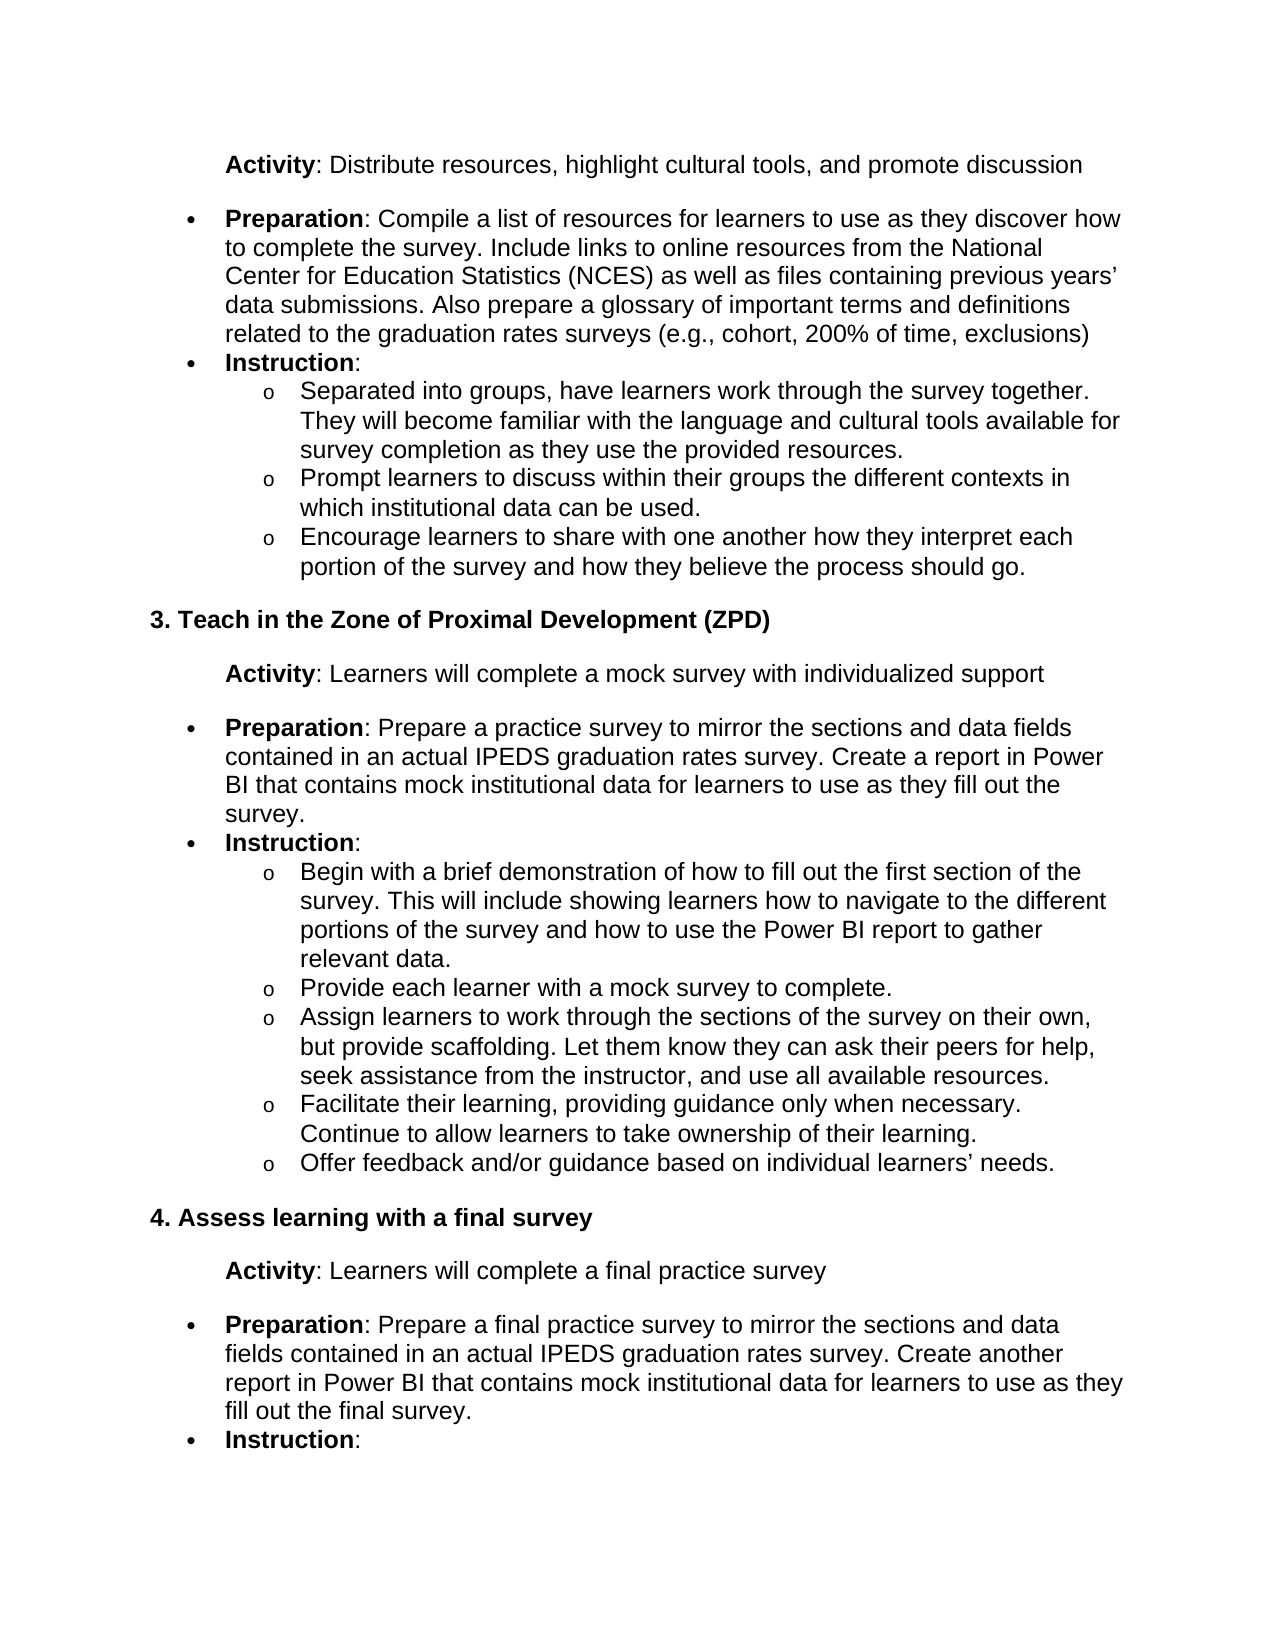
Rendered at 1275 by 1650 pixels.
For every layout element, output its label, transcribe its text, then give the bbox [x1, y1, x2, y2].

list Separated into groups, have learners work through the survey together. They will become familiar with the language and cultural tools available for survey completion as they use the provided resources. [262, 376, 1125, 463]
list Preparation: Prepare a final practice survey to mirror the sections and data fields contained in an actual IPEDS graduation rates survey. Create another report in Power BI that contains mock institutional data for learners to use as they fill out the final survey. [187, 1310, 1125, 1425]
text Activity: Learners will complete a final practice survey [225, 1256, 1125, 1285]
list Begin with a brief demonstration of how to fill out the first section of the survey. This will include showing learners how to navigate to the different portions of the survey and how to use the Power BI report to gather relevant data. [262, 857, 1125, 972]
list Preparation: Compile a list of resources for learners to use as they discover how to complete the survey. Include links to online resources from the National Center for Education Statistics (NCES) as well as files containing previous years’ data submissions. Also prepare a glossary of important terms and definitions related to the graduation rates surveys (e.g., cohort, 200% of time, exclusions) [187, 204, 1125, 347]
list Instruction: [187, 347, 1125, 376]
text Activity: Learners will complete a mock survey with individualized support [225, 659, 1125, 688]
text 4. Assess learning with a final survey [150, 1202, 1125, 1231]
list Offer feedback and/or guidance based on individual learners’ needs. [262, 1148, 1125, 1177]
text 3. Teach in the Zone of Proximal Development (ZPD) [150, 605, 1125, 634]
list Instruction: [187, 1425, 1125, 1454]
list Prompt learners to discuss within their groups the different contexts in which institutional data can be used. [262, 463, 1125, 522]
list Encourage learners to share with one another how they interpret each portion of the survey and how they believe the process should go. [262, 522, 1125, 580]
list Instruction: [187, 828, 1125, 857]
list Preparation: Prepare a practice survey to mirror the sections and data fields contained in an actual IPEDS graduation rates survey. Create a report in Power BI that contains mock institutional data for learners to use as they fill out the survey. [187, 713, 1125, 828]
list Facilitate their learning, providing guidance only when necessary. Continue to allow learners to take ownership of their learning. [262, 1089, 1125, 1148]
list Assign learners to work through the sections of the survey on their own, but provide scaffolding. Let them know they can ask their peers for help, seek assistance from the instructor, and use all available resources. [262, 1002, 1125, 1089]
text Activity: Distribute resources, highlight cultural tools, and promote discussion [225, 150, 1125, 179]
list Provide each learner with a mock survey to complete. [262, 972, 1125, 1002]
